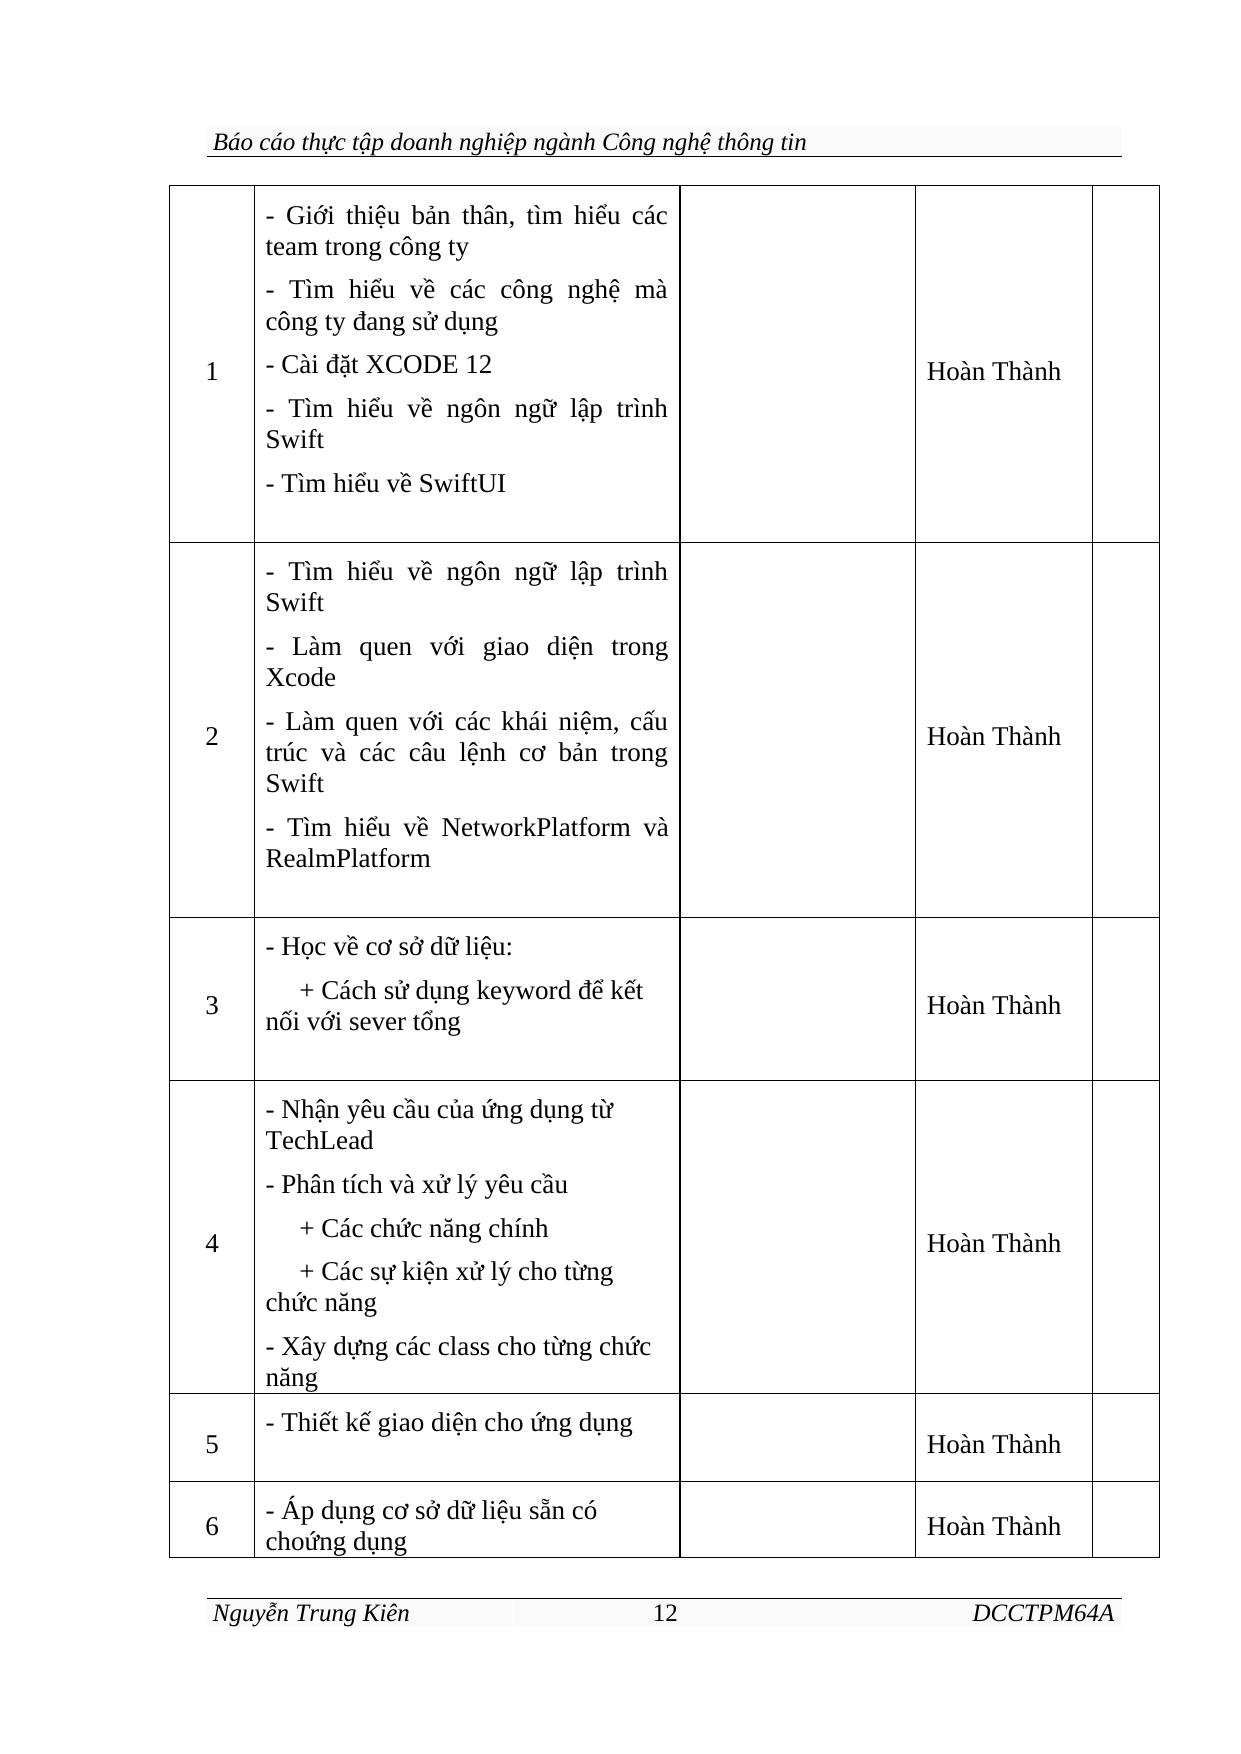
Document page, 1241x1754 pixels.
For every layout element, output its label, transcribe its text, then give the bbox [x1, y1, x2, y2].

table_cell Hoàn Thành [916, 543, 1092, 917]
table_cell [681, 1482, 915, 1557]
table_cell [1093, 1482, 1159, 1557]
table_cell 2 [170, 543, 254, 917]
table_cell 1 [170, 186, 254, 542]
table_cell [681, 186, 915, 542]
table_cell [1093, 1081, 1159, 1392]
table_cell [681, 543, 915, 917]
table_cell Hoàn Thành [916, 918, 1092, 1080]
table_cell - Nhận yêu cầu của ứng dụng từ TechLead - Phân tích và xử lý yêu cầu + Các chức năng chính + Các sự kiện xử lý cho từng chức năng - Xây dựng các class cho từng chức năng [255, 1081, 679, 1392]
table_cell Hoàn Thành [916, 186, 1092, 542]
table_cell [1093, 918, 1159, 1080]
table_cell - Tìm hiểu về ngôn ngữ lập trình Swift - Làm quen với giao diện trong Xcode - Làm quen với các khái niệm, cấu trúc và các câu lệnh cơ bản trong Swift - Tìm hiểu về NetworkPlatform và RealmPlatform [255, 543, 679, 917]
table_cell Hoàn Thành [916, 1394, 1092, 1481]
table_cell 5 [170, 1394, 254, 1481]
table_cell 6 [170, 1482, 254, 1557]
table_cell - Thiết kế giao diện cho ứng dụng [255, 1394, 679, 1481]
table_cell [1093, 543, 1159, 917]
table_cell [681, 1081, 915, 1392]
table_cell [1093, 186, 1159, 542]
table_cell 3 [170, 918, 254, 1080]
table_cell Hoàn Thành [916, 1482, 1092, 1557]
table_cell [255, 1482, 679, 1557]
table_cell [681, 1394, 915, 1481]
table_cell [1093, 1394, 1159, 1481]
table_cell 4 [170, 1081, 254, 1392]
table_cell [681, 918, 915, 1080]
table_cell - Giới thiệu bản thân, tìm hiểu các team trong công ty - Tìm hiểu về các công nghệ mà công ty đang sử dụng - Cài đặt XCODE 12 - Tìm hiểu về ngôn ngữ lập trình Swift - Tìm hiểu về SwiftUI [255, 186, 679, 542]
table_cell - Học về cơ sở dữ liệu: + Cách sử dụng keyword để kết nối với sever tổng [255, 918, 679, 1080]
table_cell Hoàn Thành [916, 1081, 1092, 1392]
